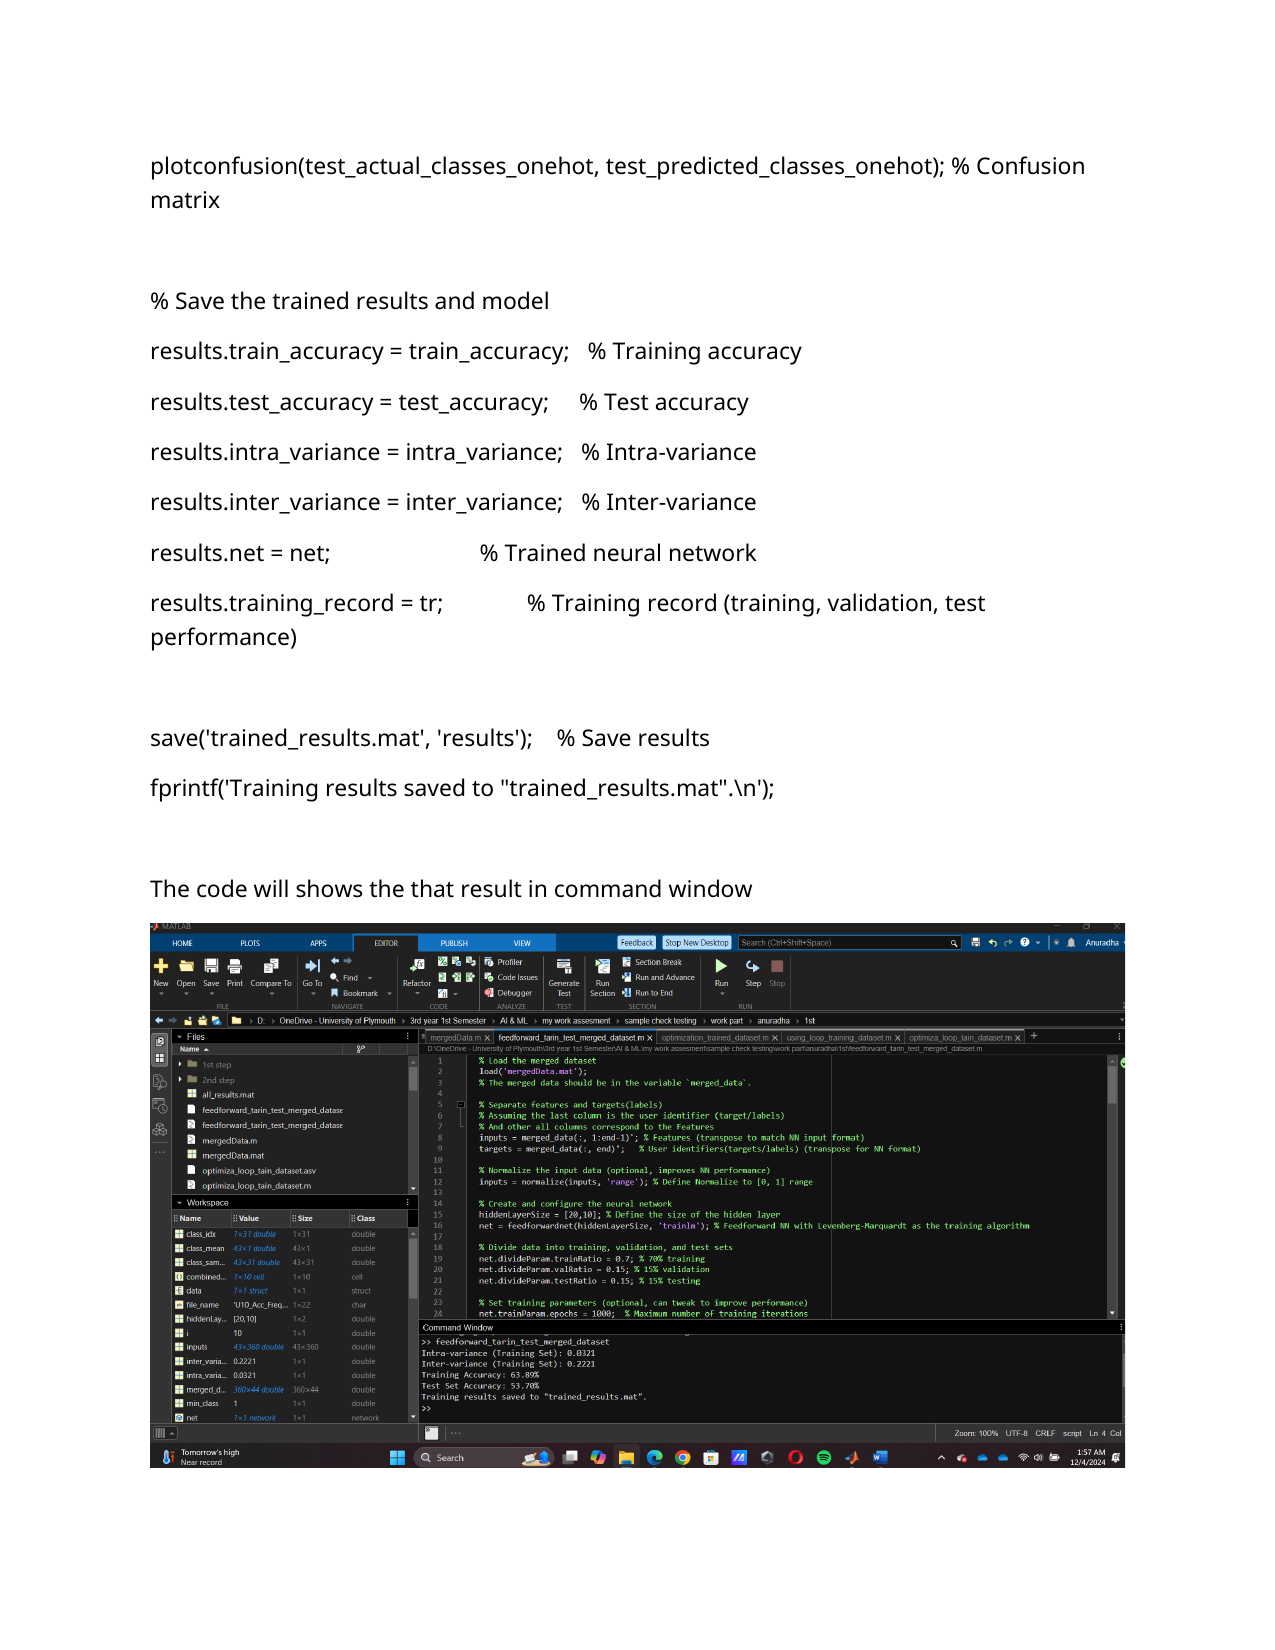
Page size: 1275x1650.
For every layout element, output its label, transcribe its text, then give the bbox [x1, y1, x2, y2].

text results.net = net; % Trained neural network [150, 537, 1125, 568]
text The code will shows the that result in command window [150, 873, 1125, 904]
text % Save the trained results and model [150, 284, 1125, 316]
text fprintf('Training results saved to "trained_results.mat".\n'); [150, 772, 1125, 803]
text results.inter_variance = inter_variance; % Inter-variance [150, 486, 1125, 517]
text results.training_record = tr; % Training record (training, validation, test performance) [150, 587, 1125, 652]
text results.test_accuracy = test_accuracy; % Test accuracy [150, 385, 1125, 417]
picture [150, 923, 1125, 1468]
text results.train_accuracy = train_accuracy; % Training accuracy [150, 335, 1125, 366]
text save('trained_results.mat', 'results'); % Save results [150, 722, 1125, 753]
text results.intra_variance = intra_variance; % Intra-variance [150, 436, 1125, 467]
text plotconfusion(test_actual_classes_onehot, test_predicted_classes_onehot); % Confusion matrix [150, 150, 1125, 215]
